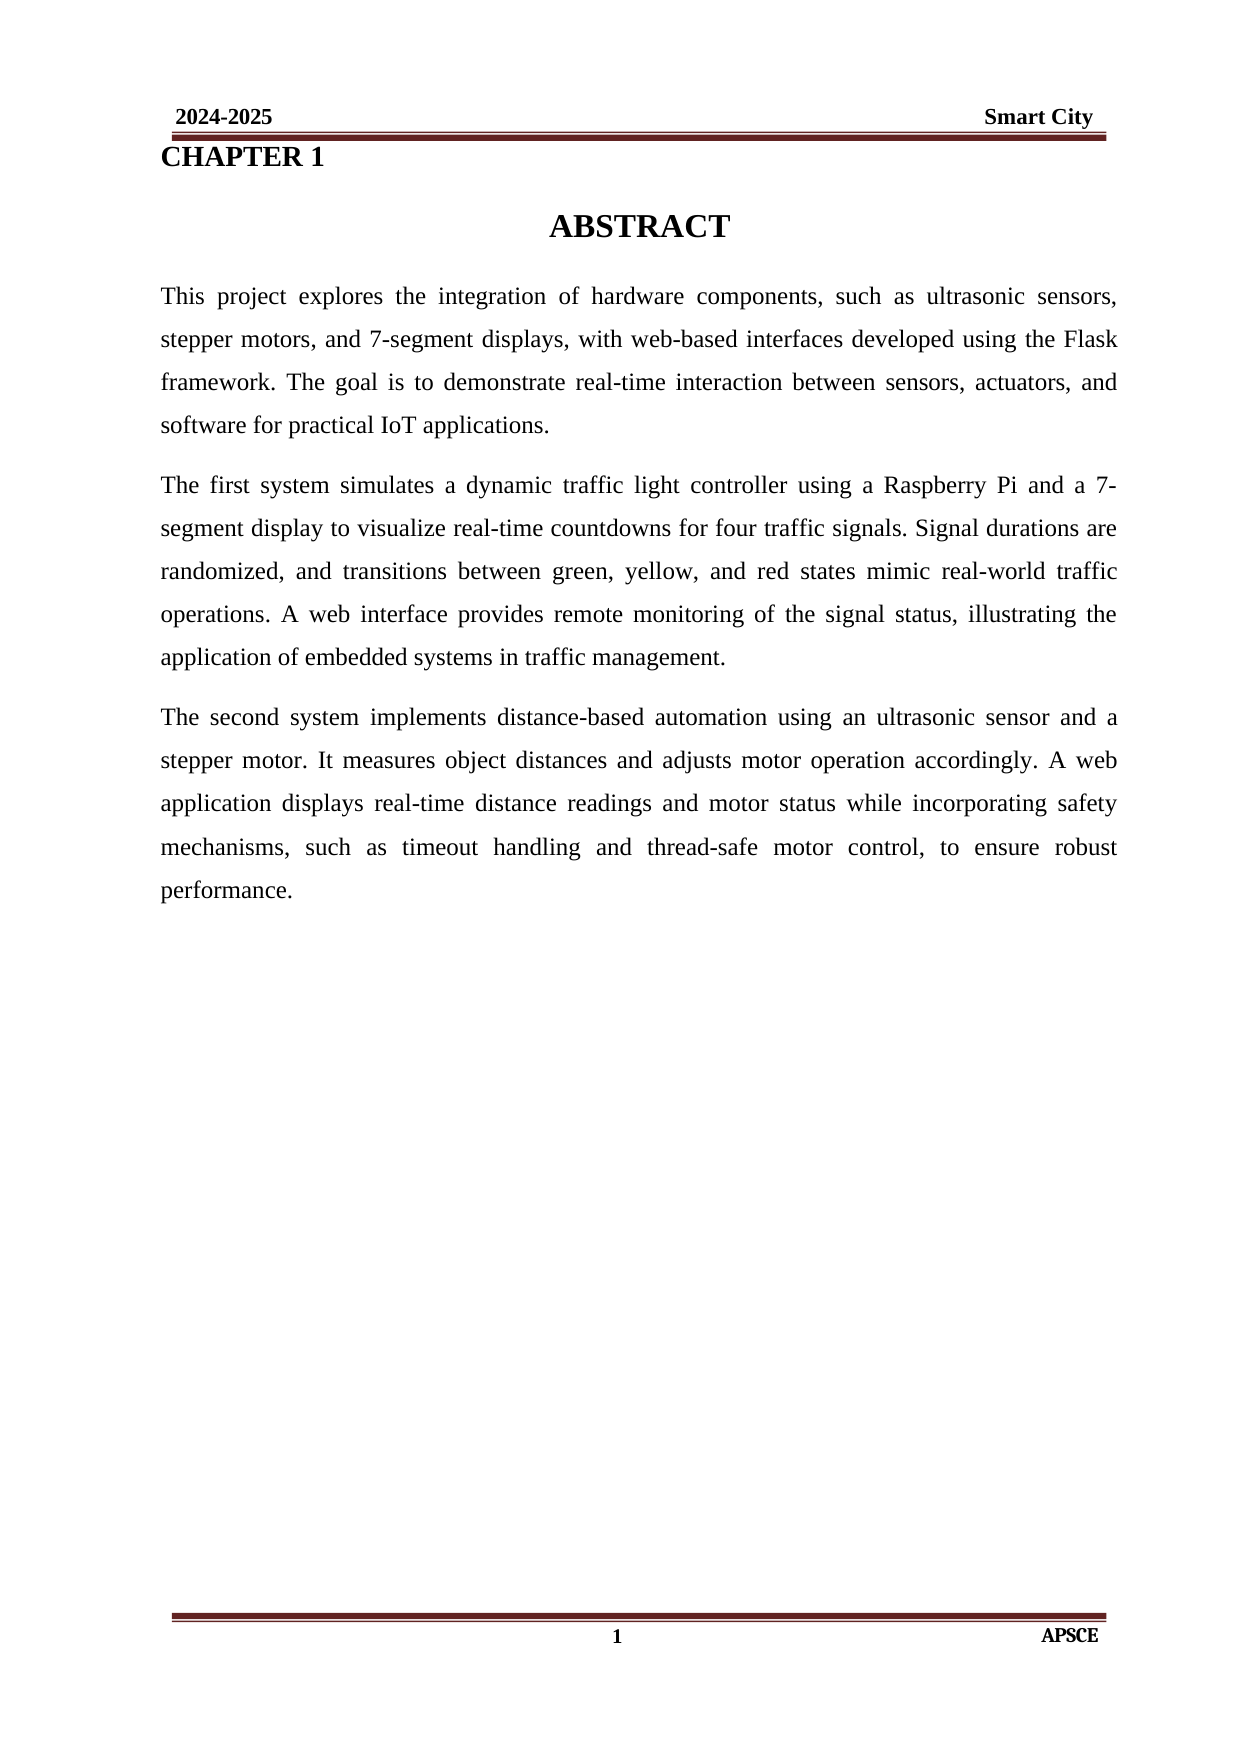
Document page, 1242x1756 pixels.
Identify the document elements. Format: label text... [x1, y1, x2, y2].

text The second system implements distance-based automation using an ultrasonic sensor and a stepper motor. It measures object distances and adjusts motor operation accordingly. A web application displays real-time distance readings and motor status while incorporating safety mechanisms, such as timeout handling and thread-safe motor control, to ensure robust performance. [160, 702, 1119, 903]
text The first system simulates a dynamic traffic light controller using a Raspberry Pi and a 7-segment display to visualize real-time countdowns for four traffic signals. Signal durations are randomized, and transitions between green, yellow, and red states mimic real-world traffic operations. A web interface provides remote monitoring of the signal status, illustrating the application of embedded systems in traffic management. [160, 470, 1119, 671]
text CHAPTER 1 [160, 139, 1119, 173]
text ABSTRACT [160, 207, 1119, 245]
text This project explores the integration of hardware components, such as ultrasonic sensors, stepper motors, and 7-segment displays, with web-based interfaces developed using the Flask framework. The goal is to demonstrate real-time interaction between sensors, actuators, and software for practical IoT applications. [160, 281, 1119, 439]
